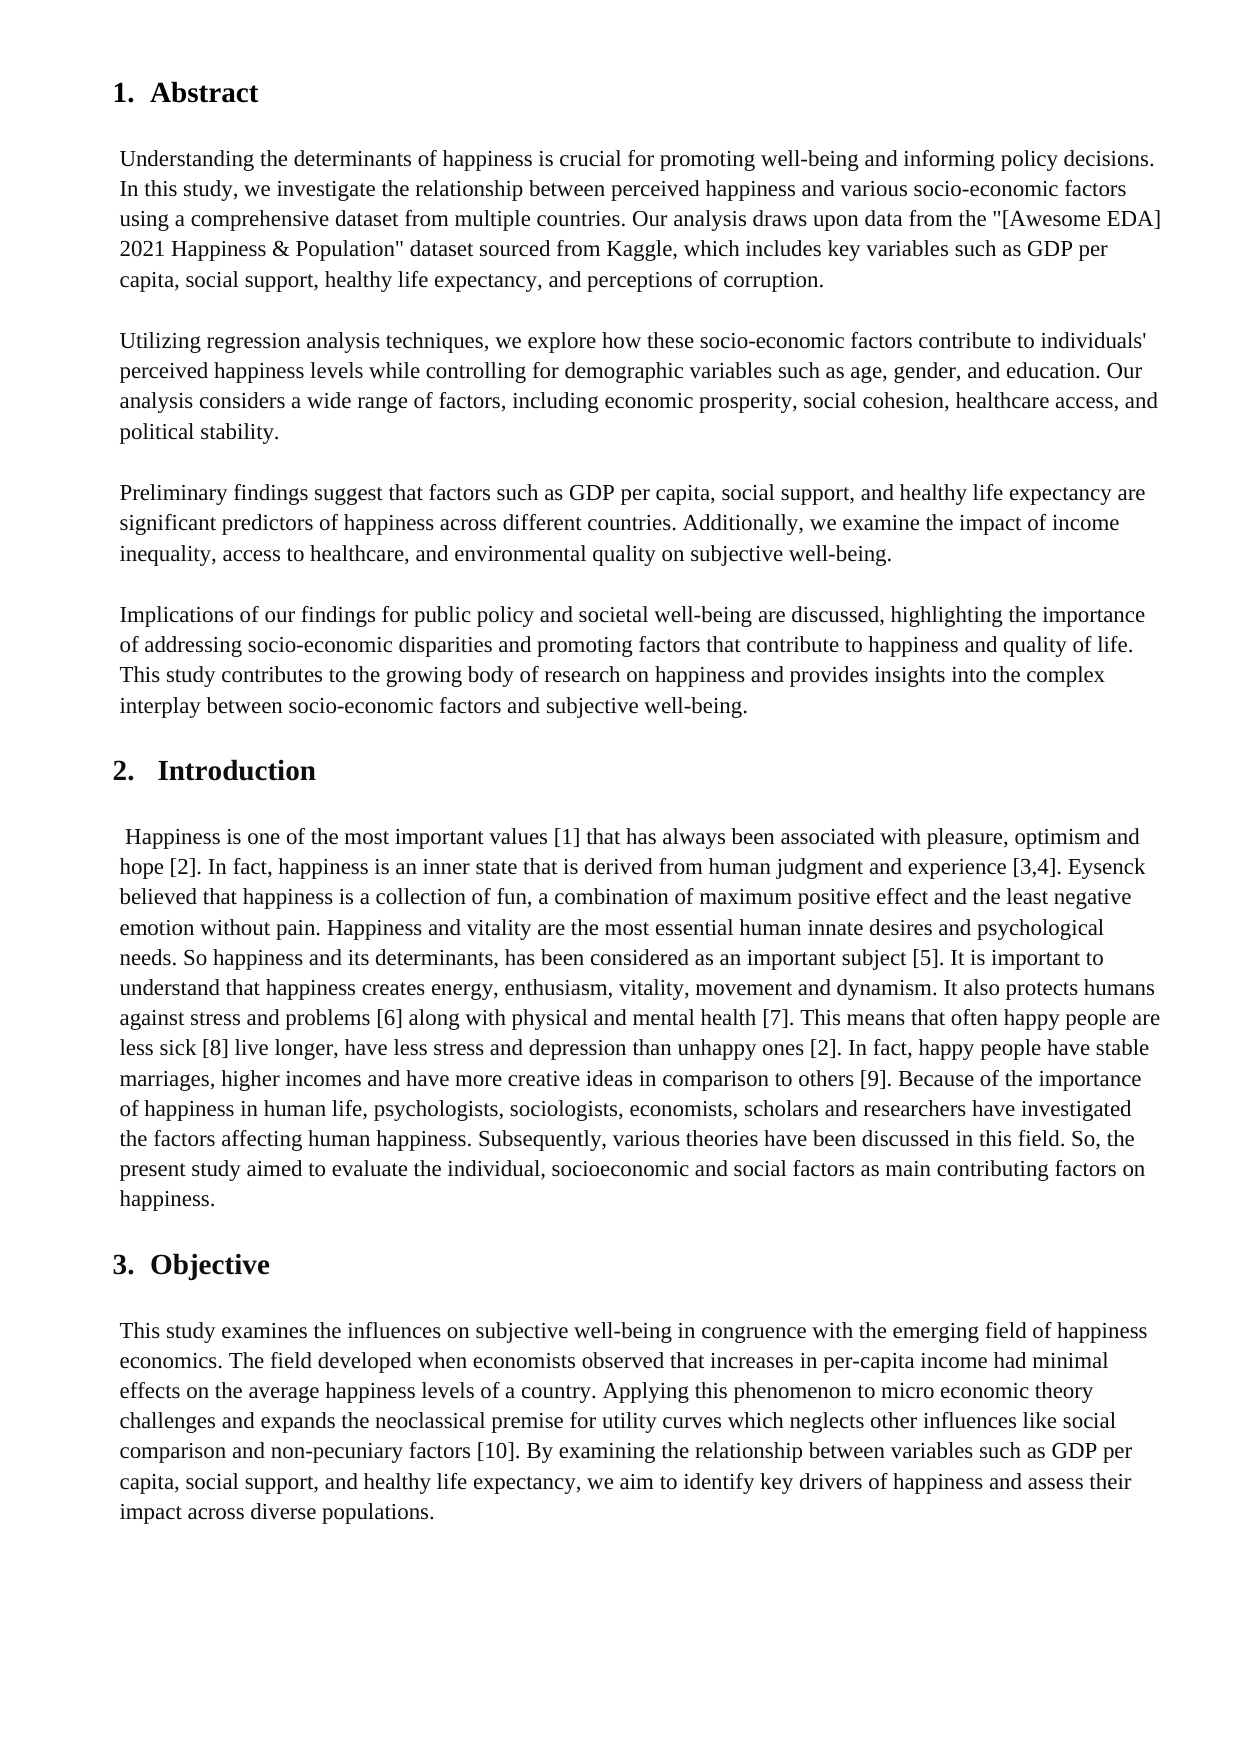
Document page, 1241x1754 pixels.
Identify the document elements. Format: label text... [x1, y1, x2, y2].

list Introduction [112, 753, 1165, 787]
list Objective [112, 1247, 1165, 1280]
list Abstract [112, 75, 1165, 108]
text This study examines the influences on subjective well-being in congruence with the emerging field of happiness economics. The field developed when economists observed that increases in per-capita income had minimal effects on the average happiness levels of a country. Applying this phenomenon to micro economic theory challenges and expands the neoclassical premise for utility curves which neglects other influences like social comparison and non-pecuniary factors [10]. By examining the relationship between variables such as GDP per capita, social support, and healthy life expectancy, we aim to identify key drivers of happiness and assess their impact across diverse populations. [119, 1317, 1165, 1524]
text Preliminary findings suggest that factors such as GDP per capita, social support, and healthy life expectancy are significant predictors of happiness across different countries. Additionally, we examine the impact of income inequality, access to healthcare, and environmental quality on subjective well-being. [119, 479, 1165, 566]
text Implications of our findings for public policy and societal well-being are discussed, highlighting the importance of addressing socio-economic disparities and promoting factors that contribute to happiness and quality of life. This study contributes to the growing body of research on happiness and provides insights into the complex interplay between socio-economic factors and subjective well-being. [119, 601, 1165, 718]
text Understanding the determinants of happiness is crucial for promoting well-being and informing policy decisions. In this study, we investigate the relationship between perceived happiness and various socio-economic factors using a comprehensive dataset from multiple countries. Our analysis draws upon data from the "[Awesome EDA] 2021 Happiness & Population" dataset sourced from Kaggle, which includes key variables such as GDP per capita, social support, healthy life expectancy, and perceptions of corruption. [119, 145, 1165, 292]
text Utilizing regression analysis techniques, we explore how these socio-economic factors contribute to individuals' perceived happiness levels while controlling for demographic variables such as age, gender, and education. Our analysis considers a wide range of factors, including economic prosperity, social cohesion, healthcare access, and political stability. [119, 327, 1165, 444]
text Happiness is one of the most important values [1] that has always been associated with pleasure, optimism and hope [2]. In fact, happiness is an inner state that is derived from human judgment and experience [3,4]. Eysenck believed that happiness is a collection of fun, a combination of maximum positive effect and the least negative emotion without pain. Happiness and vitality are the most essential human innate desires and psychological needs. So happiness and its determinants, has been considered as an important subject [5]. It is important to understand that happiness creates energy, enthusiasm, vitality, movement and dynamism. It also protects humans against stress and problems [6] along with physical and mental health [7]. This means that often happy people are less sick [8] live longer, have less stress and depression than unhappy ones [2]. In fact, happy people have stable marriages, higher incomes and have more creative ideas in comparison to others [9]. Because of the importance of happiness in human life, psychologists, sociologists, economists, scholars and researchers have investigated the factors affecting human happiness. Subsequently, various theories have been discussed in this field. So, the present study aimed to evaluate the individual, socioeconomic and social factors as main contributing factors on happiness. [119, 823, 1165, 1212]
